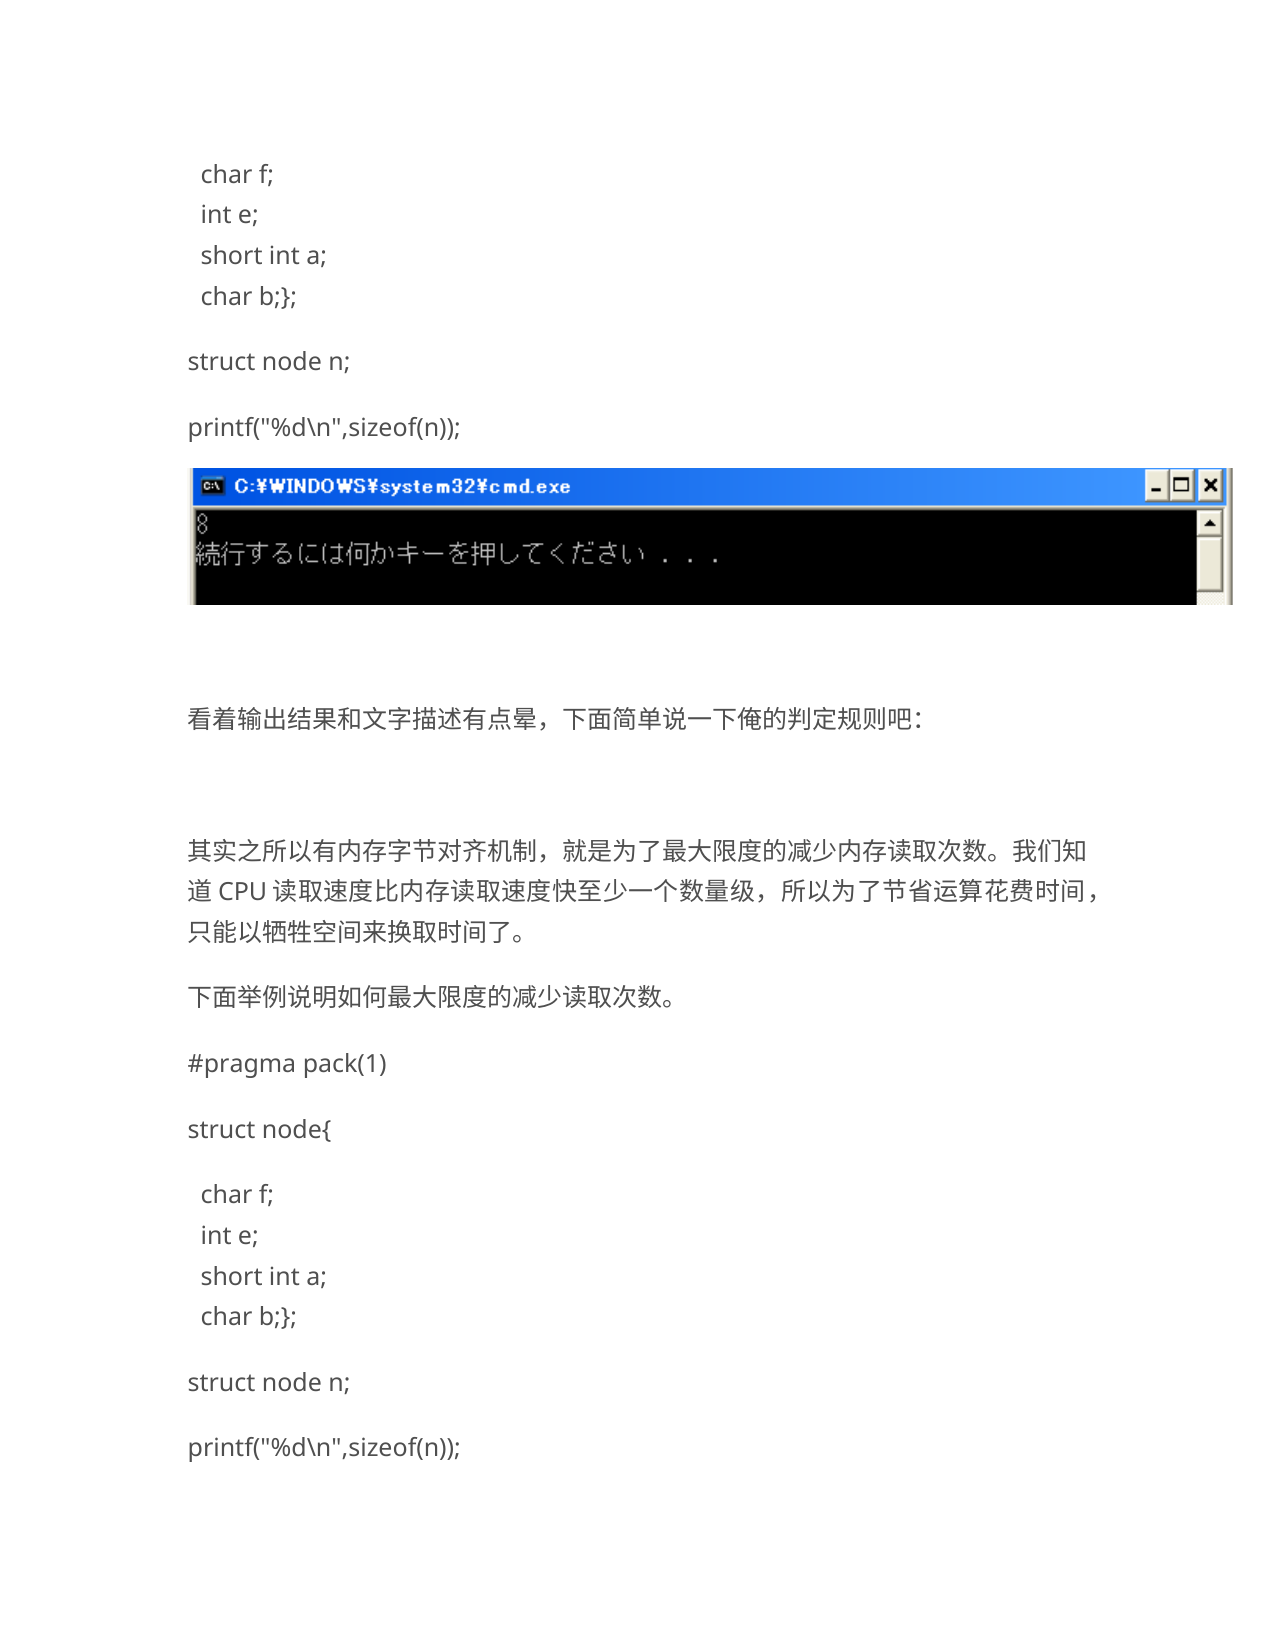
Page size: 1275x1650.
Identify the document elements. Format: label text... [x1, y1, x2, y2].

picture [187, 468, 1233, 605]
text char f; int e; short int a; char b;}; [187, 150, 1087, 312]
text struct node{ [187, 1105, 1087, 1145]
text struct node n; [187, 1358, 1087, 1398]
text 下面举例说明如何最大限度的减少读取次数。 [187, 973, 1087, 1014]
text 其实之所以有内存字节对齐机制，就是为了最大限度的减少内存读取次数。我们知道CPU读取速度比内存读取速度快至少一个数量级，所以为了节省运算花费时间，只能以牺牲空间来换取时间了。 [187, 827, 1087, 948]
text #pragma pack(1) [187, 1039, 1087, 1080]
text 看着输出结果和文字描述有点晕，下面简单说一下俺的判定规则吧： [187, 695, 1087, 736]
text char f; int e; short int a; char b;}; [187, 1170, 1087, 1333]
text struct node n; [187, 337, 1087, 378]
text printf("%d\n",sizeof(n)); [187, 1423, 1087, 1464]
text printf("%d\n",sizeof(n)); [187, 403, 1087, 444]
